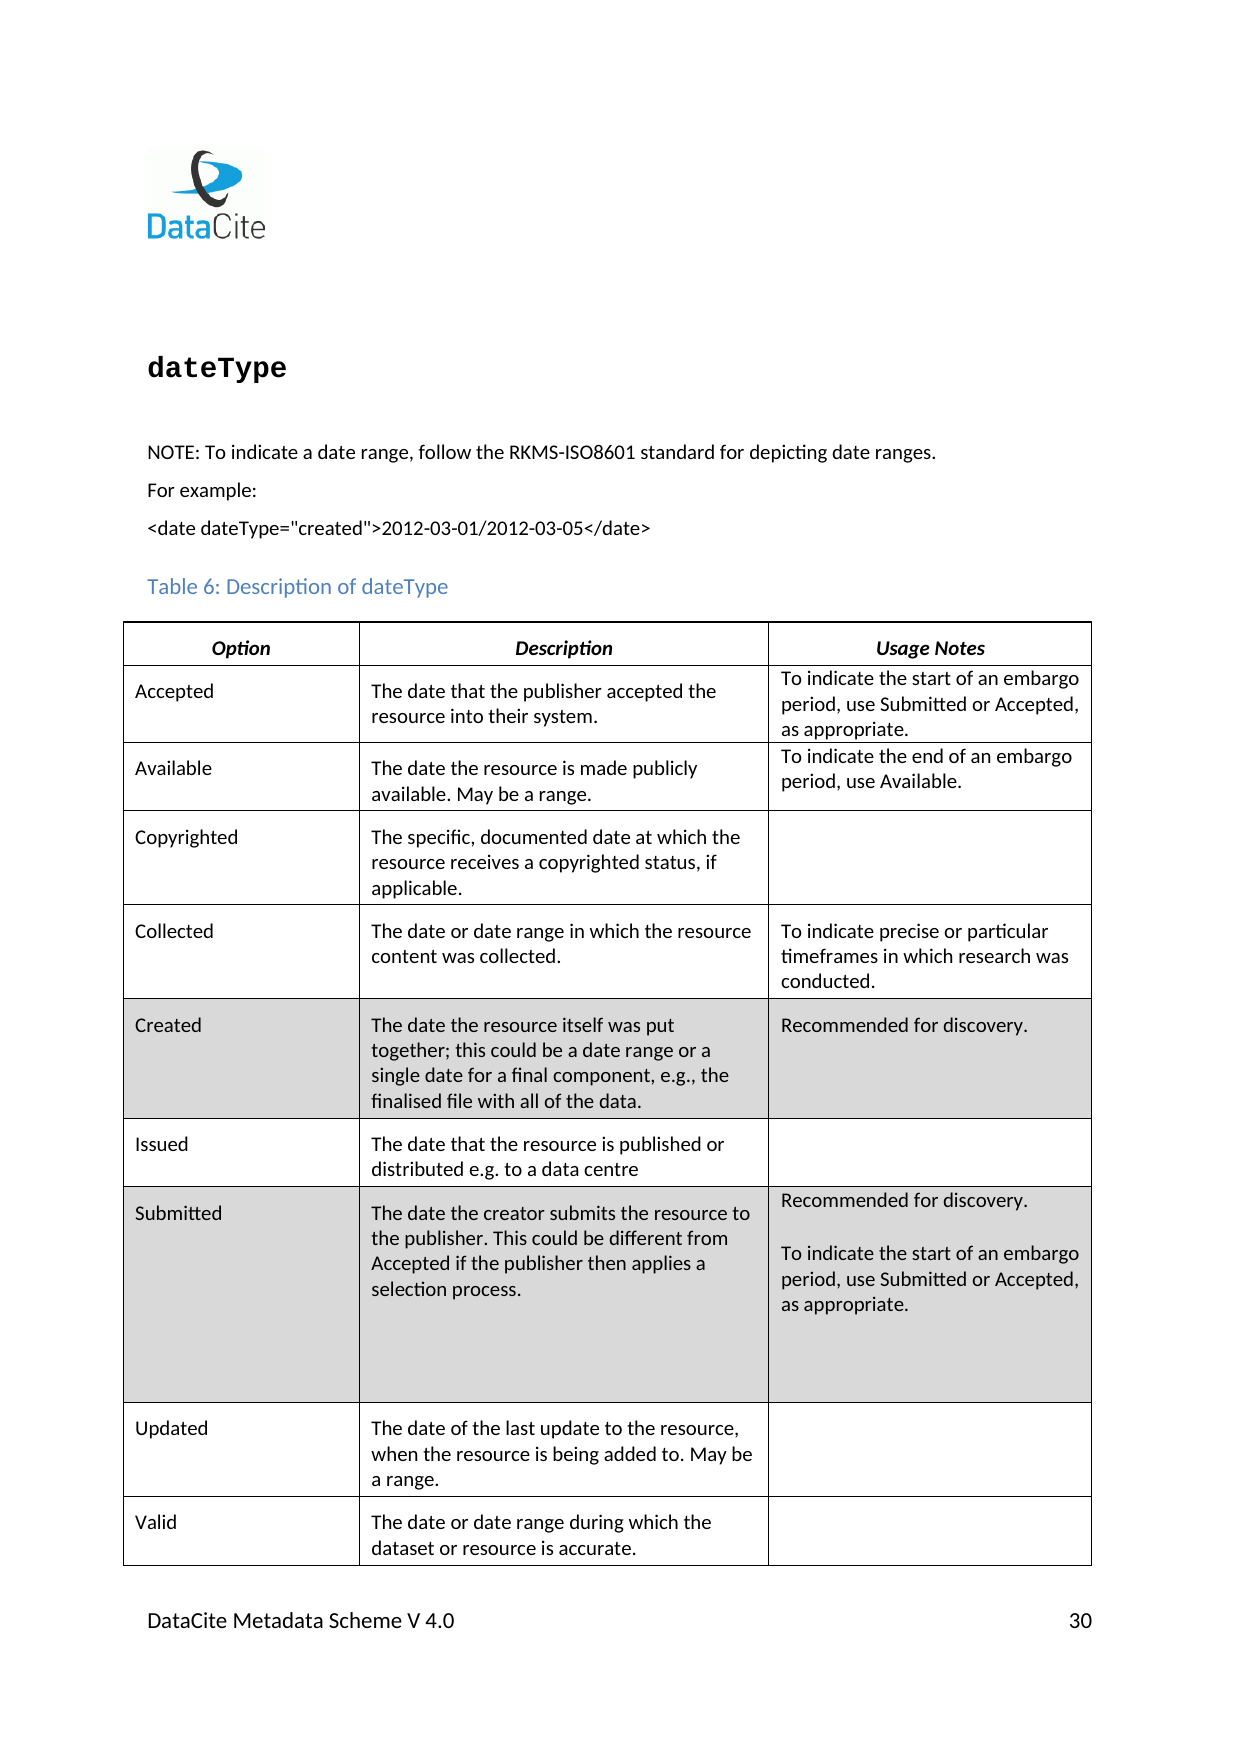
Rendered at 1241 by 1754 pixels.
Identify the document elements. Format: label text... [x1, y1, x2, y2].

table_cell To indicate precise or particular timeframes in which research was conducted. [769, 905, 1091, 998]
text NOTE: To indicate a date range, follow the RKMS-ISO8601 standard for depicting date ranges. [147, 439, 1092, 464]
table_header Description [360, 623, 768, 664]
picture [147, 148, 266, 240]
table_cell Submitted [124, 1187, 359, 1402]
table_cell Accepted [124, 666, 359, 742]
table_cell The specific, documented date at which the resource receives a copyrighted status, if applicable. [360, 811, 768, 904]
table_cell To indicate the start of an embargo period, use Submitted or Accepted, as appropriate. [769, 666, 1091, 742]
table_cell [769, 1497, 1091, 1564]
table_cell The date that the resource is published or distributed e.g. to a data centre [360, 1119, 768, 1186]
table_cell The date or date range during which the dataset or resource is accurate. [360, 1497, 768, 1564]
table_cell The date that the publisher accepted the resource into their system. [360, 666, 768, 742]
table_cell The date of the last update to the resource, when the resource is being added to. May be a range. [360, 1403, 768, 1496]
table_cell Recommended for discovery. [769, 999, 1091, 1118]
table_cell The date or date range in which the resource content was collected. [360, 905, 768, 998]
table_cell The date the creator submits the resource to the publisher. This could be different from Accepted if the publisher then applies a selection process. [360, 1187, 768, 1402]
table_cell Recommended for discovery. To indicate the start of an embargo period, use Submitted or Accepted, as appropriate. [769, 1187, 1091, 1402]
table_header Option [124, 623, 359, 664]
text <date dateType="created">2012-03-01/2012-03-05</date> [147, 515, 1092, 540]
text Table 6: Description of dateType [147, 572, 1092, 601]
table_cell [769, 811, 1091, 904]
table_cell Created [124, 999, 359, 1118]
table_cell Issued [124, 1119, 359, 1186]
table_cell Updated [124, 1403, 359, 1496]
table_cell [769, 1119, 1091, 1186]
table_cell [769, 1403, 1091, 1496]
table_header Usage Notes [769, 623, 1091, 664]
table_cell Available [124, 743, 359, 810]
table_cell Collected [124, 905, 359, 998]
text dateType [147, 353, 1092, 386]
table_cell The date the resource itself was put together; this could be a date range or a single date for a final component, e.g., the finalised file with all of the data. [360, 999, 768, 1118]
table_cell Valid [124, 1497, 359, 1564]
table_cell To indicate the end of an embargo period, use Available. [769, 743, 1091, 810]
table_cell The date the resource is made publicly available. May be a range. [360, 743, 768, 810]
text For example: [147, 477, 1092, 502]
table_cell Copyrighted [124, 811, 359, 904]
